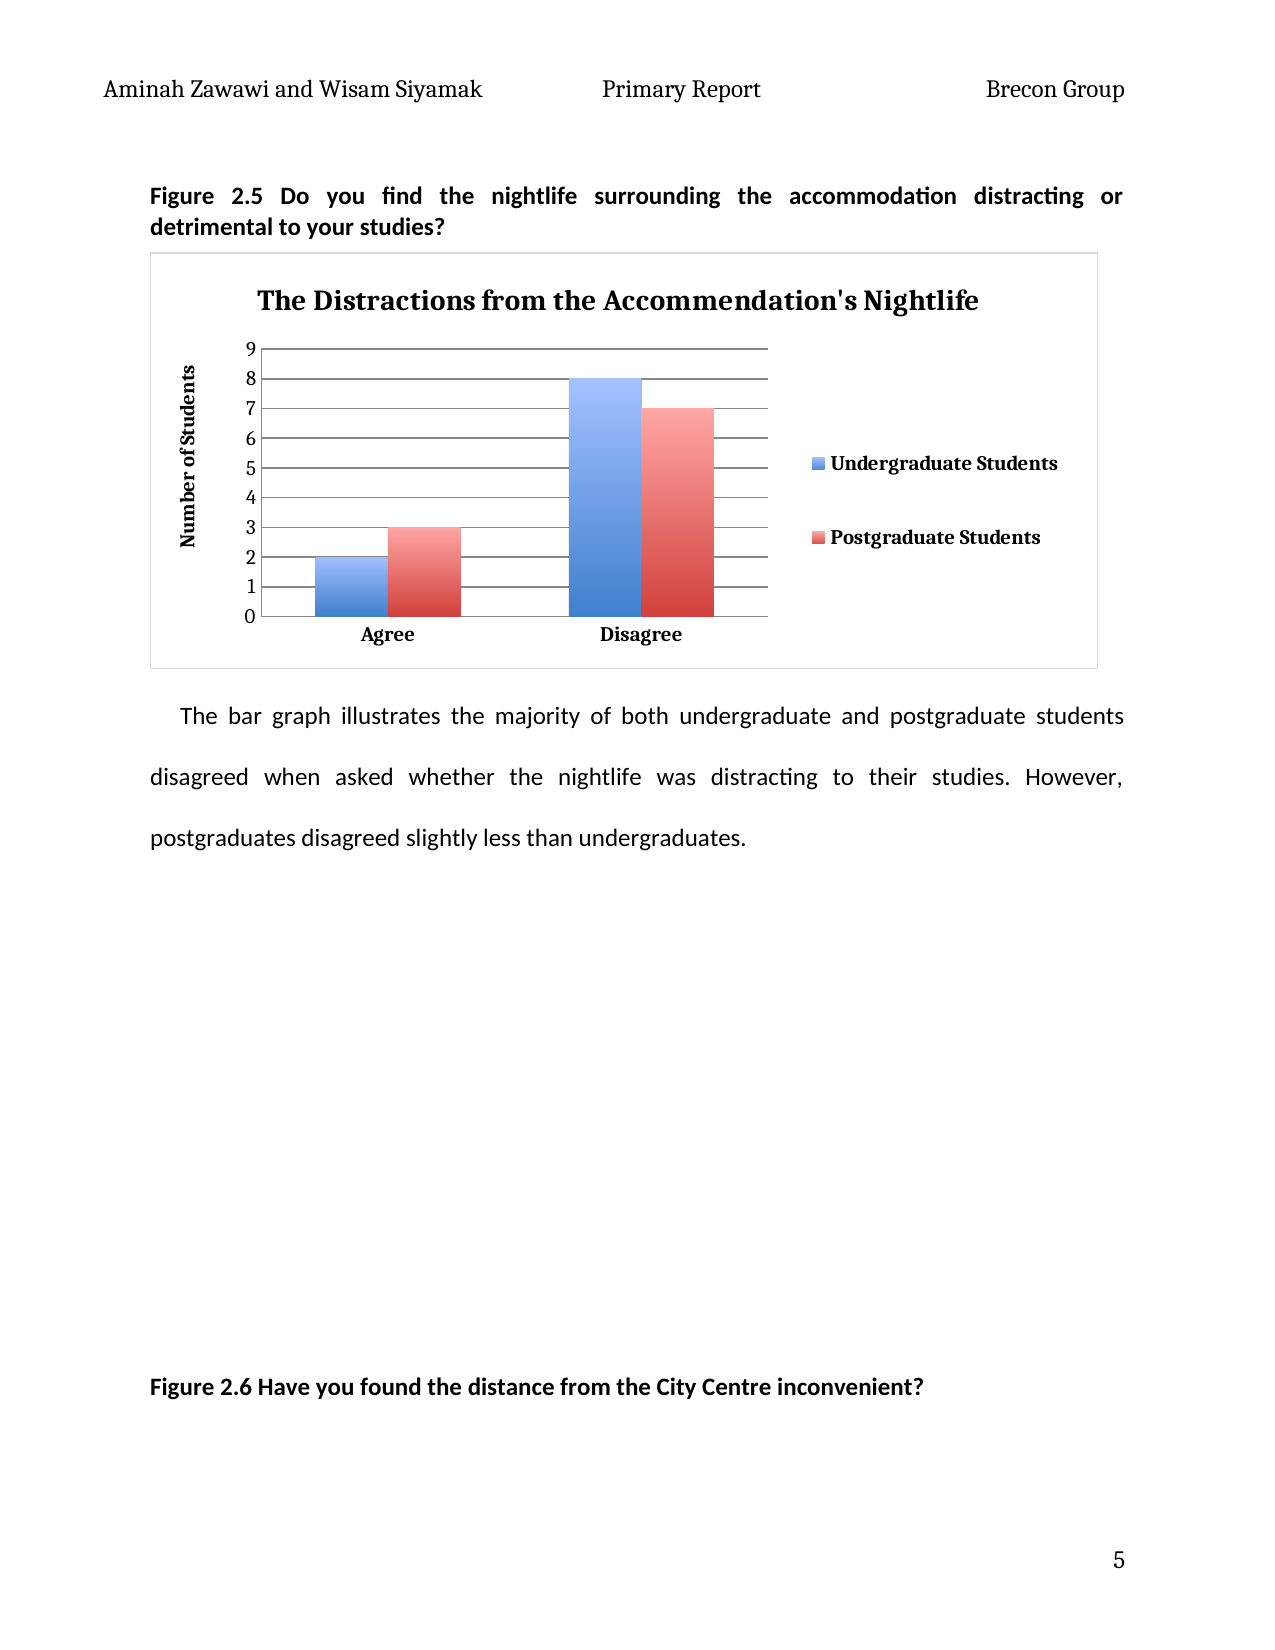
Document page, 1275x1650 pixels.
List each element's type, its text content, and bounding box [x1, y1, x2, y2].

text Figure 2.6 Have you found the distance from the City Centre inconvenient? [150, 1371, 1125, 1402]
text Figure 2.5 Do you find the nightlife surrounding the accommodation distracting or detrimental to your studies? [150, 181, 1125, 242]
text The bar graph illustrates the majority of both undergraduate and postgraduate students disagreed when asked whether the nightlife was distracting to their studies. However, postgraduates disagreed slightly less than undergraduates. [150, 272, 1125, 853]
